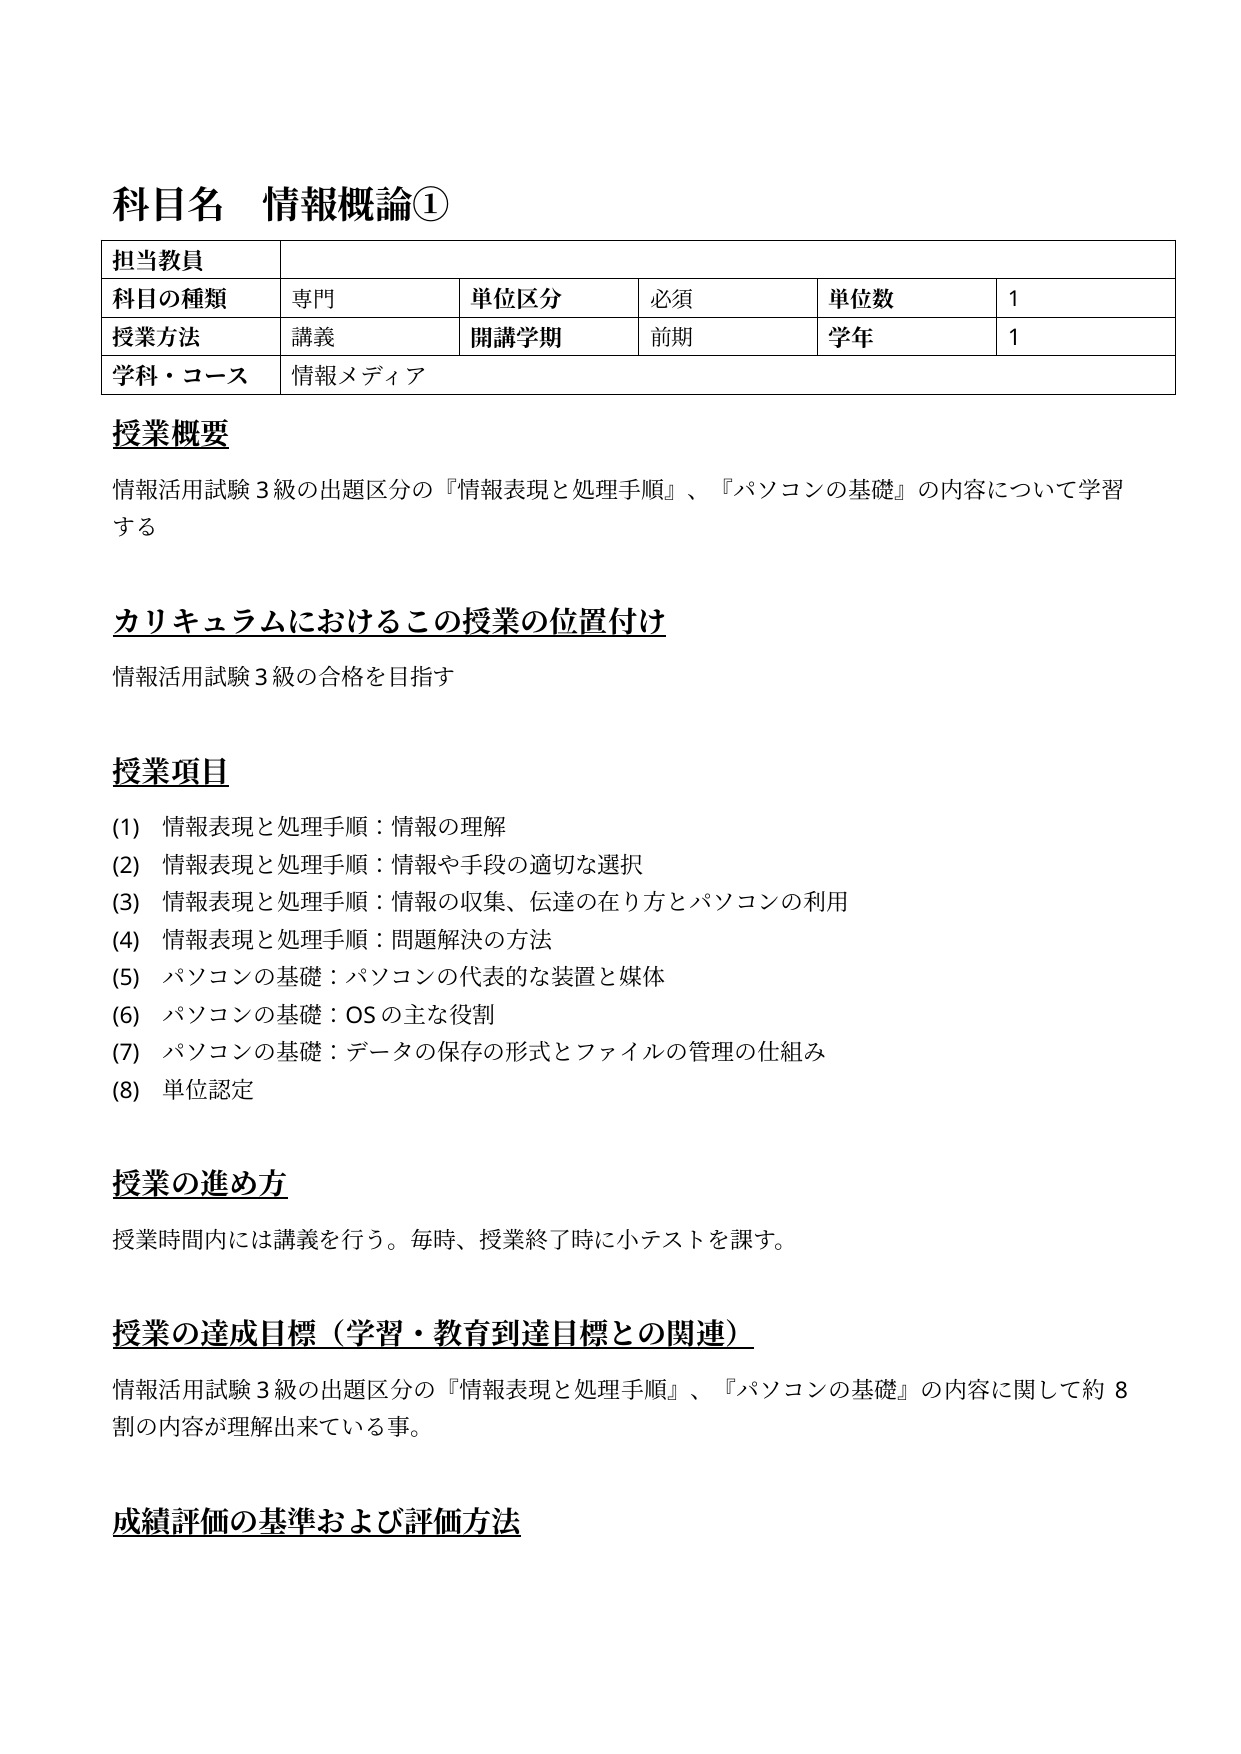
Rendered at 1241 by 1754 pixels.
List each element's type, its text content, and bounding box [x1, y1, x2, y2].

text (2) 情報表現と処理手順：情報や手段の適切な選択 [112, 845, 1128, 882]
text (3) 情報表現と処理手順：情報の収集、伝達の在り方とパソコンの利用 [112, 882, 1128, 920]
text (7) パソコンの基礎：データの保存の形式とファイルの管理の仕組み [112, 1032, 1128, 1070]
text 成績評価の基準および評価方法 [112, 1482, 1128, 1557]
table_cell 学年 [818, 318, 996, 355]
table_cell 単位区分 [460, 279, 638, 317]
table_header 担当教員 [102, 241, 280, 278]
text 授業概要 [112, 395, 1128, 470]
table_cell 1 [997, 279, 1175, 317]
table_cell 学科・コース [102, 356, 280, 394]
text (5) パソコンの基礎：パソコンの代表的な装置と媒体 [112, 957, 1128, 995]
text (8) 単位認定 [112, 1070, 1128, 1107]
text (6) パソコンの基礎：OSの主な役割 [112, 995, 1128, 1032]
text 情報活用試験3級の出題区分の『情報表現と処理手順』、『パソコンの基礎』の内容に関して約8割の内容が理解出来ている事。 [112, 1370, 1128, 1445]
text (1) 情報表現と処理手順：情報の理解 [112, 807, 1128, 845]
table_cell 授業方法 [102, 318, 280, 355]
text (4) 情報表現と処理手順：問題解決の方法 [112, 920, 1128, 957]
text 授業時間内には講義を行う。毎時、授業終了時に小テストを課す。 [112, 1220, 1128, 1257]
text カリキュラムにおけるこの授業の位置付け [112, 582, 1128, 657]
table_cell 科目の種類 [102, 279, 280, 317]
text 授業項目 [112, 732, 1128, 807]
text 情報活用試験3級の出題区分の『情報表現と処理手順』、『パソコンの基礎』の内容について学習する [112, 470, 1128, 545]
table_cell 講義 [281, 318, 459, 355]
table_cell 前期 [639, 318, 817, 355]
table_cell 単位数 [818, 279, 996, 317]
table_cell 専門 [281, 279, 459, 317]
text 授業の進め方 [112, 1145, 1128, 1220]
text 情報活用試験3級の合格を目指す [112, 657, 1128, 695]
table_cell 開講学期 [460, 318, 638, 355]
table_cell 必須 [639, 279, 817, 317]
table_header [281, 241, 1175, 278]
table_cell 1 [997, 318, 1175, 355]
text 科目名 情報概論① [112, 164, 1128, 239]
text 授業の達成目標（学習・教育到達目標との関連） [112, 1295, 1128, 1370]
table_cell 情報メディア [281, 356, 1175, 394]
